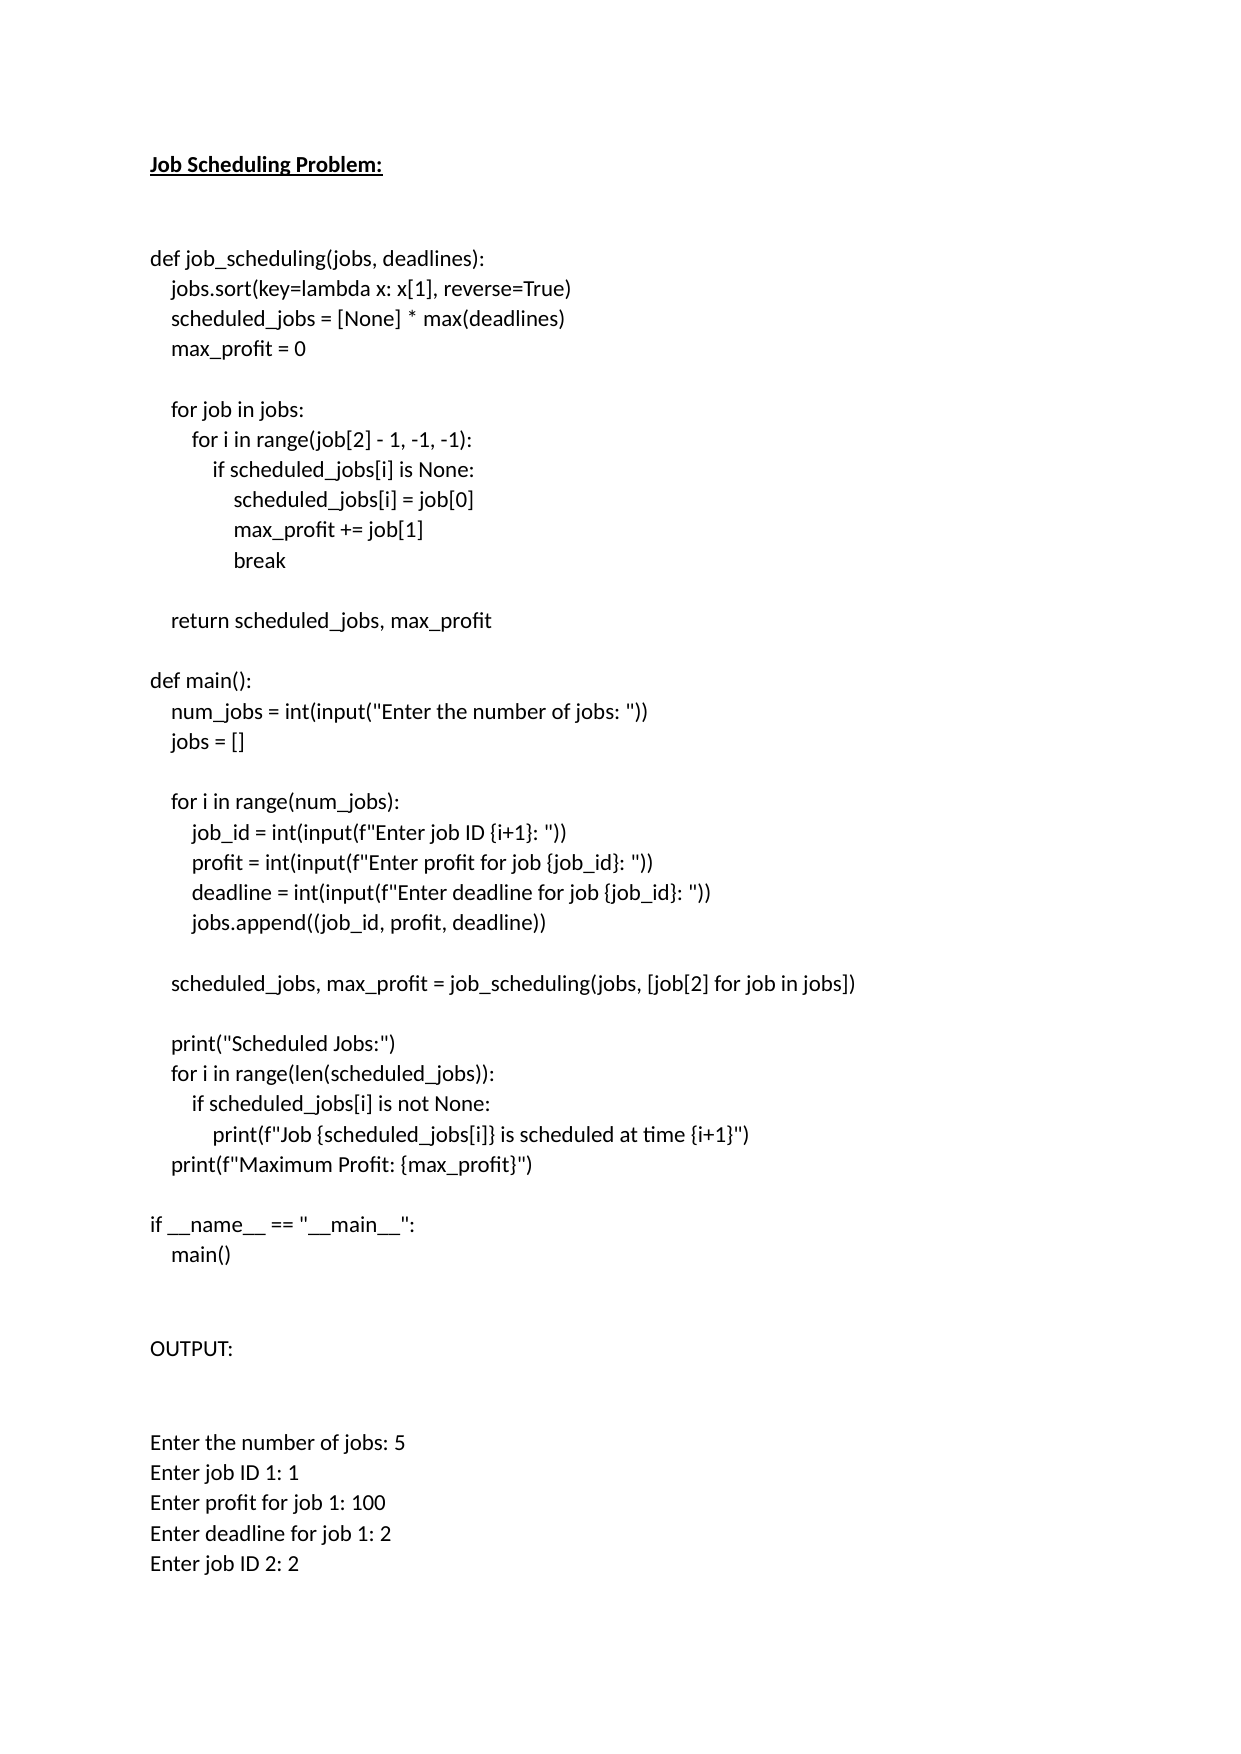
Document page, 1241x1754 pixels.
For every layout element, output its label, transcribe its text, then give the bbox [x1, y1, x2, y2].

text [150, 1428, 1090, 1577]
text Job Scheduling Problem: [150, 150, 1090, 178]
text def job_scheduling(jobs, deadlines): jobs.sort(key=lambda x: x[1], reverse=True) scheduled_jobs = [None] * max(deadlines) max_profit = 0 for job in jobs: for i in range(job[2] - 1, -1, -1): if scheduled_jobs[i] is None: scheduled_jobs[i] = job[0] max_profit += job[1] break return scheduled_jobs, max_profit def main(): num_jobs = int(input("Enter the number of jobs: ")) jobs = [] for i in range(num_jobs): job_id = int(input(f"Enter job ID {i+1}: ")) profit = int(input(f"Enter profit for job {job_id}: ")) deadline = int(input(f"Enter deadline for job {job_id}: ")) jobs.append((job_id, profit, deadline)) scheduled_jobs, max_profit = job_scheduling(jobs, [job[2] for job in jobs]) print("Scheduled Jobs:") for i in range(len(scheduled_jobs)): if scheduled_jobs[i] is not None: print(f"Job {scheduled_jobs[i]} is scheduled at time {i+1}") print(f"Maximum Profit: {max_profit}") if __name__ == "__main__": main() [150, 244, 1090, 1269]
text OUTPUT: [150, 1334, 1090, 1362]
